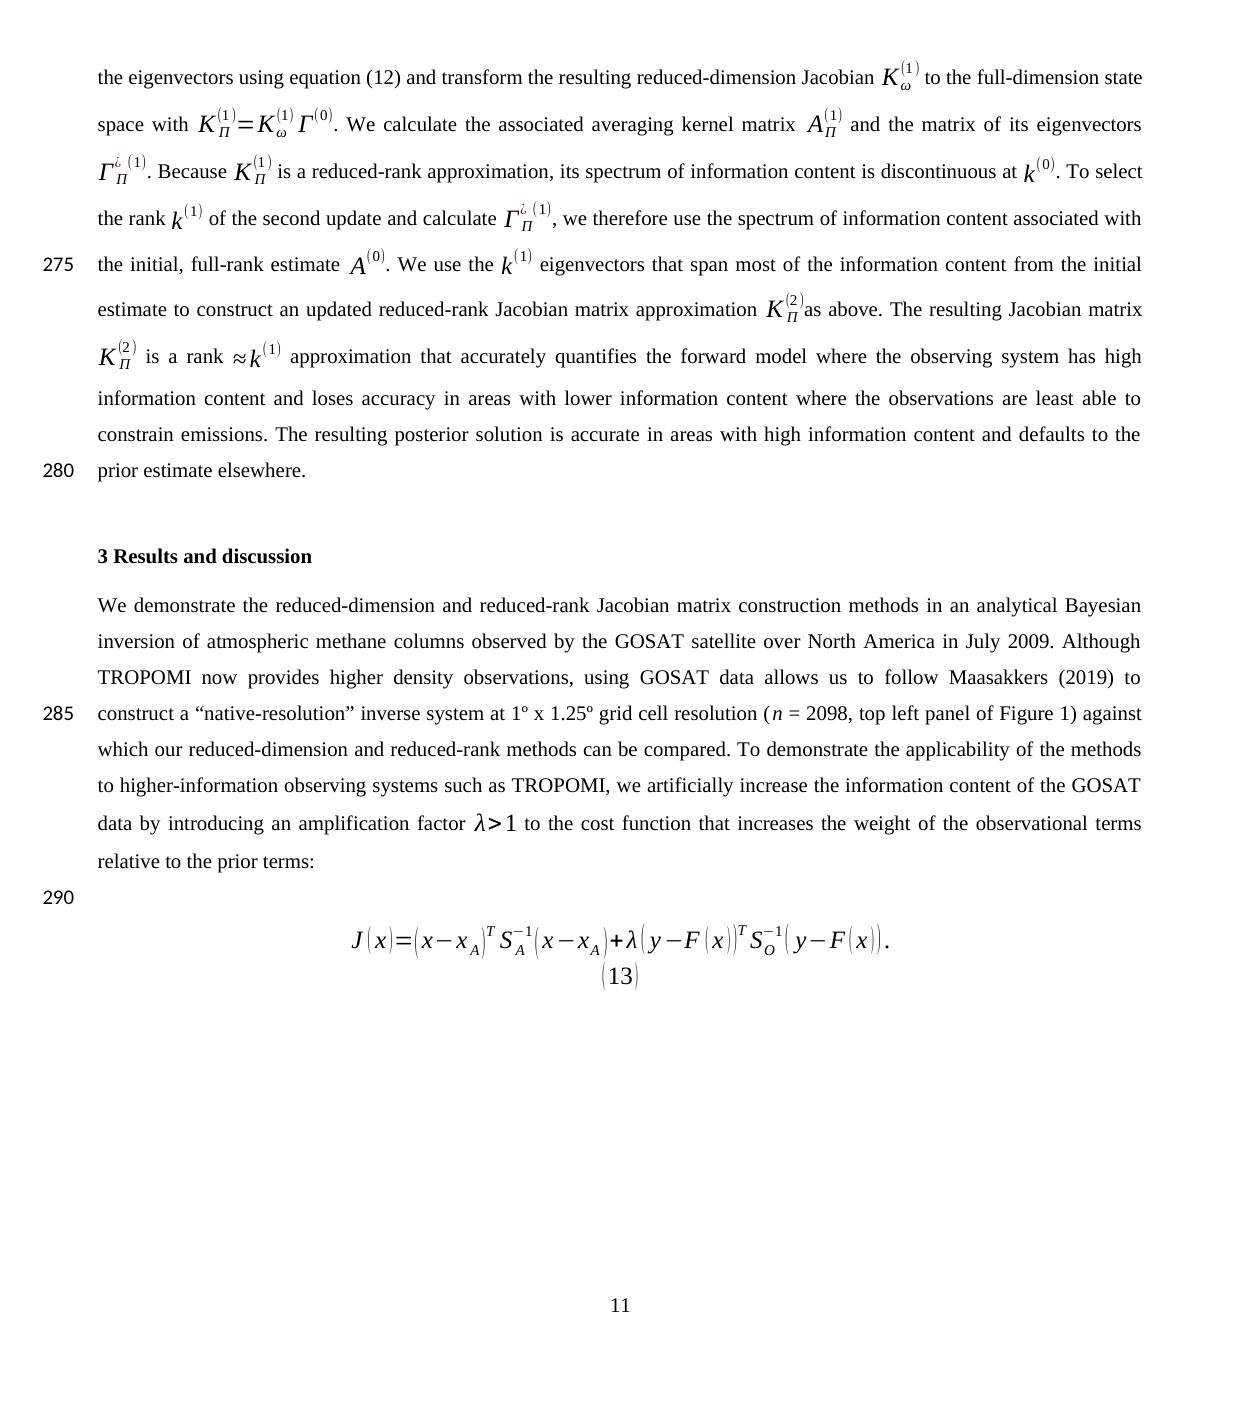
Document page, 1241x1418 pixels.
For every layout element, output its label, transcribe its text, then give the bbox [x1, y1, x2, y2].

text We demonstrate the reduced-dimension and reduced-rank Jacobian matrix construction methods in an analytical Bayesian inversion of atmospheric methane columns observed by the GOSAT satellite over North America in July 2009. Although TROPOMI now provides higher density observations, using GOSAT data allows us to follow Maasakkers (2019) to construct a “native-resolution” inverse system at 1º x 1.25º grid cell resolution (n = 2098, top left panel of Figure 1) against which our reduced-dimension and reduced-rank methods can be compared. To demonstrate the applicability of the methods to higher-information observing systems such as TROPOMI, we artificially increase the information content of the GOSAT data by introducing an amplification factor to the cost function that increases the weight of the observational terms relative to the prior terms: [97, 593, 1143, 873]
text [97, 59, 1143, 482]
subtitle 3 Results and discussion [97, 544, 1143, 568]
